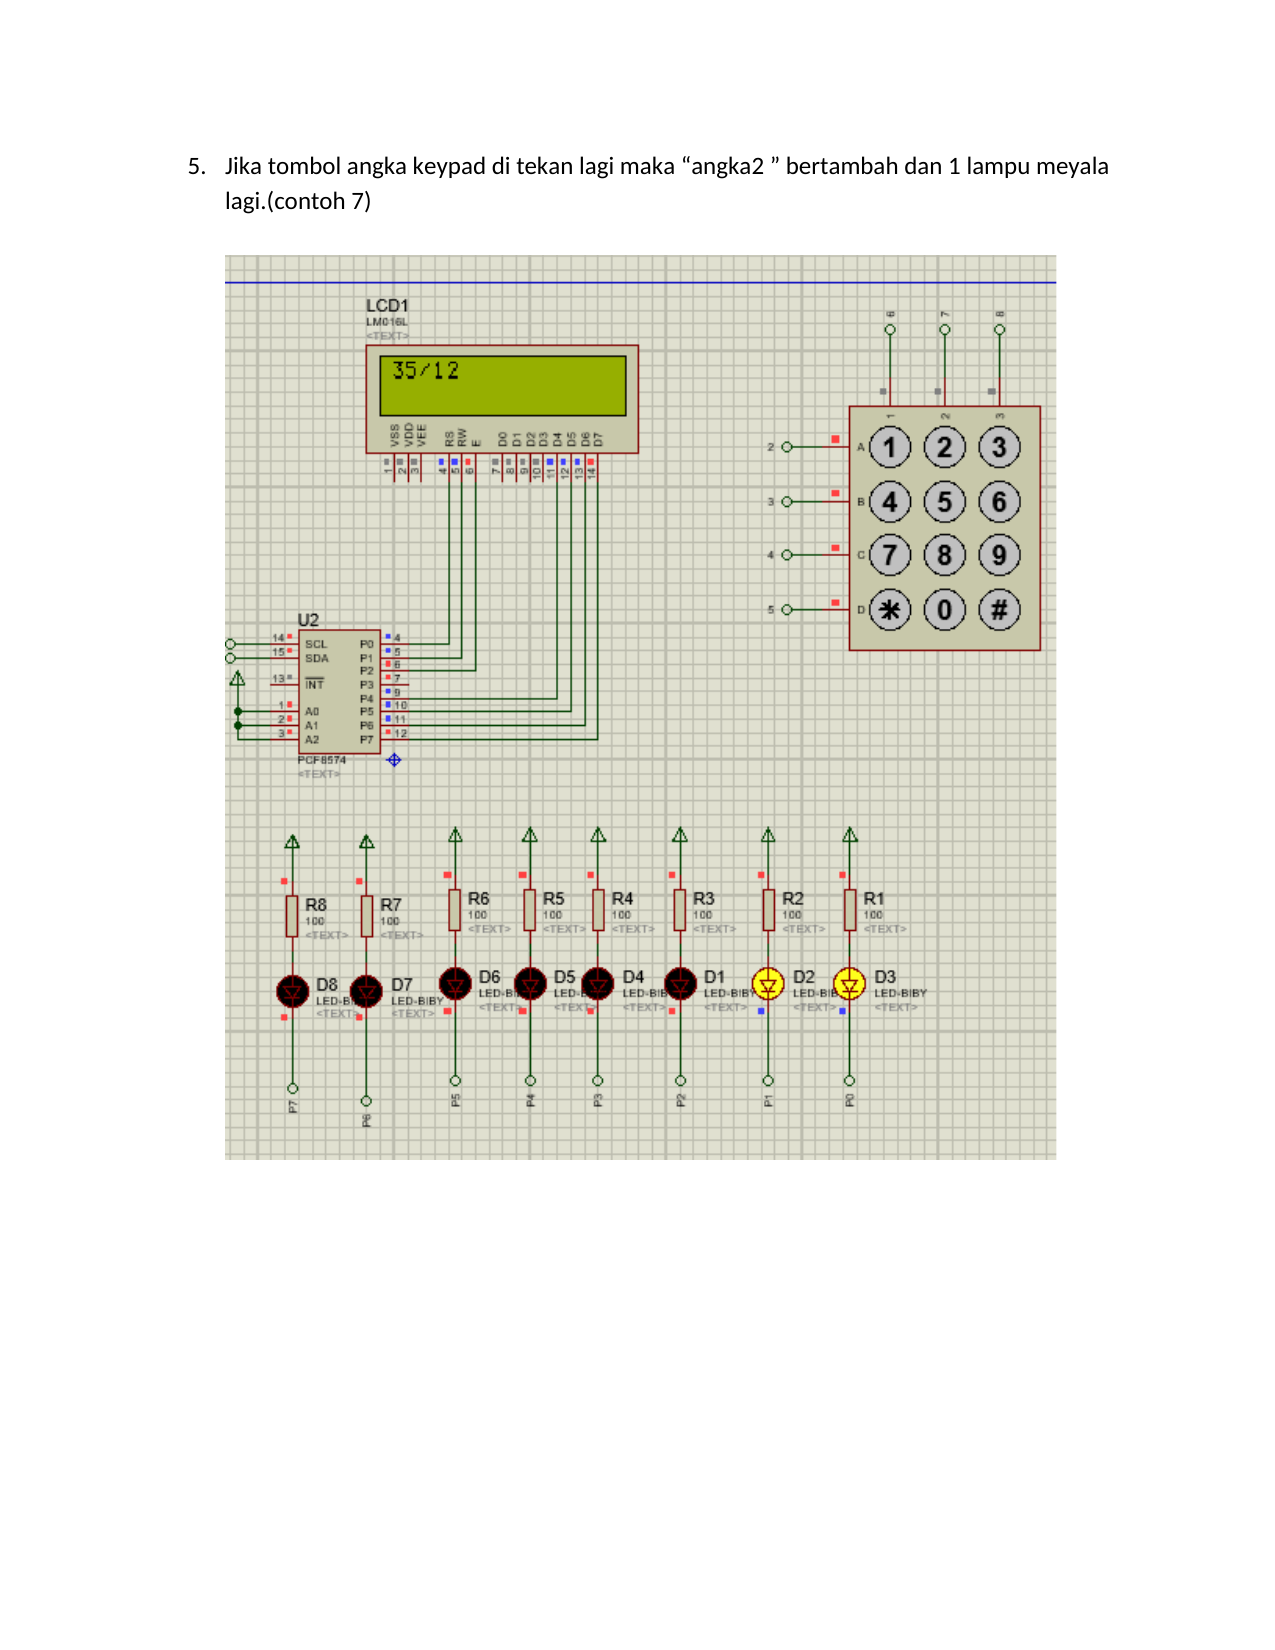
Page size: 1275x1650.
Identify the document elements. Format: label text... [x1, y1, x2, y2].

picture [225, 255, 1057, 1160]
list Jika tombol angka keypad di tekan lagi maka “angka2 ” bertambah dan 1 lampu meyala lagi.(contoh 7) [187, 150, 1125, 216]
